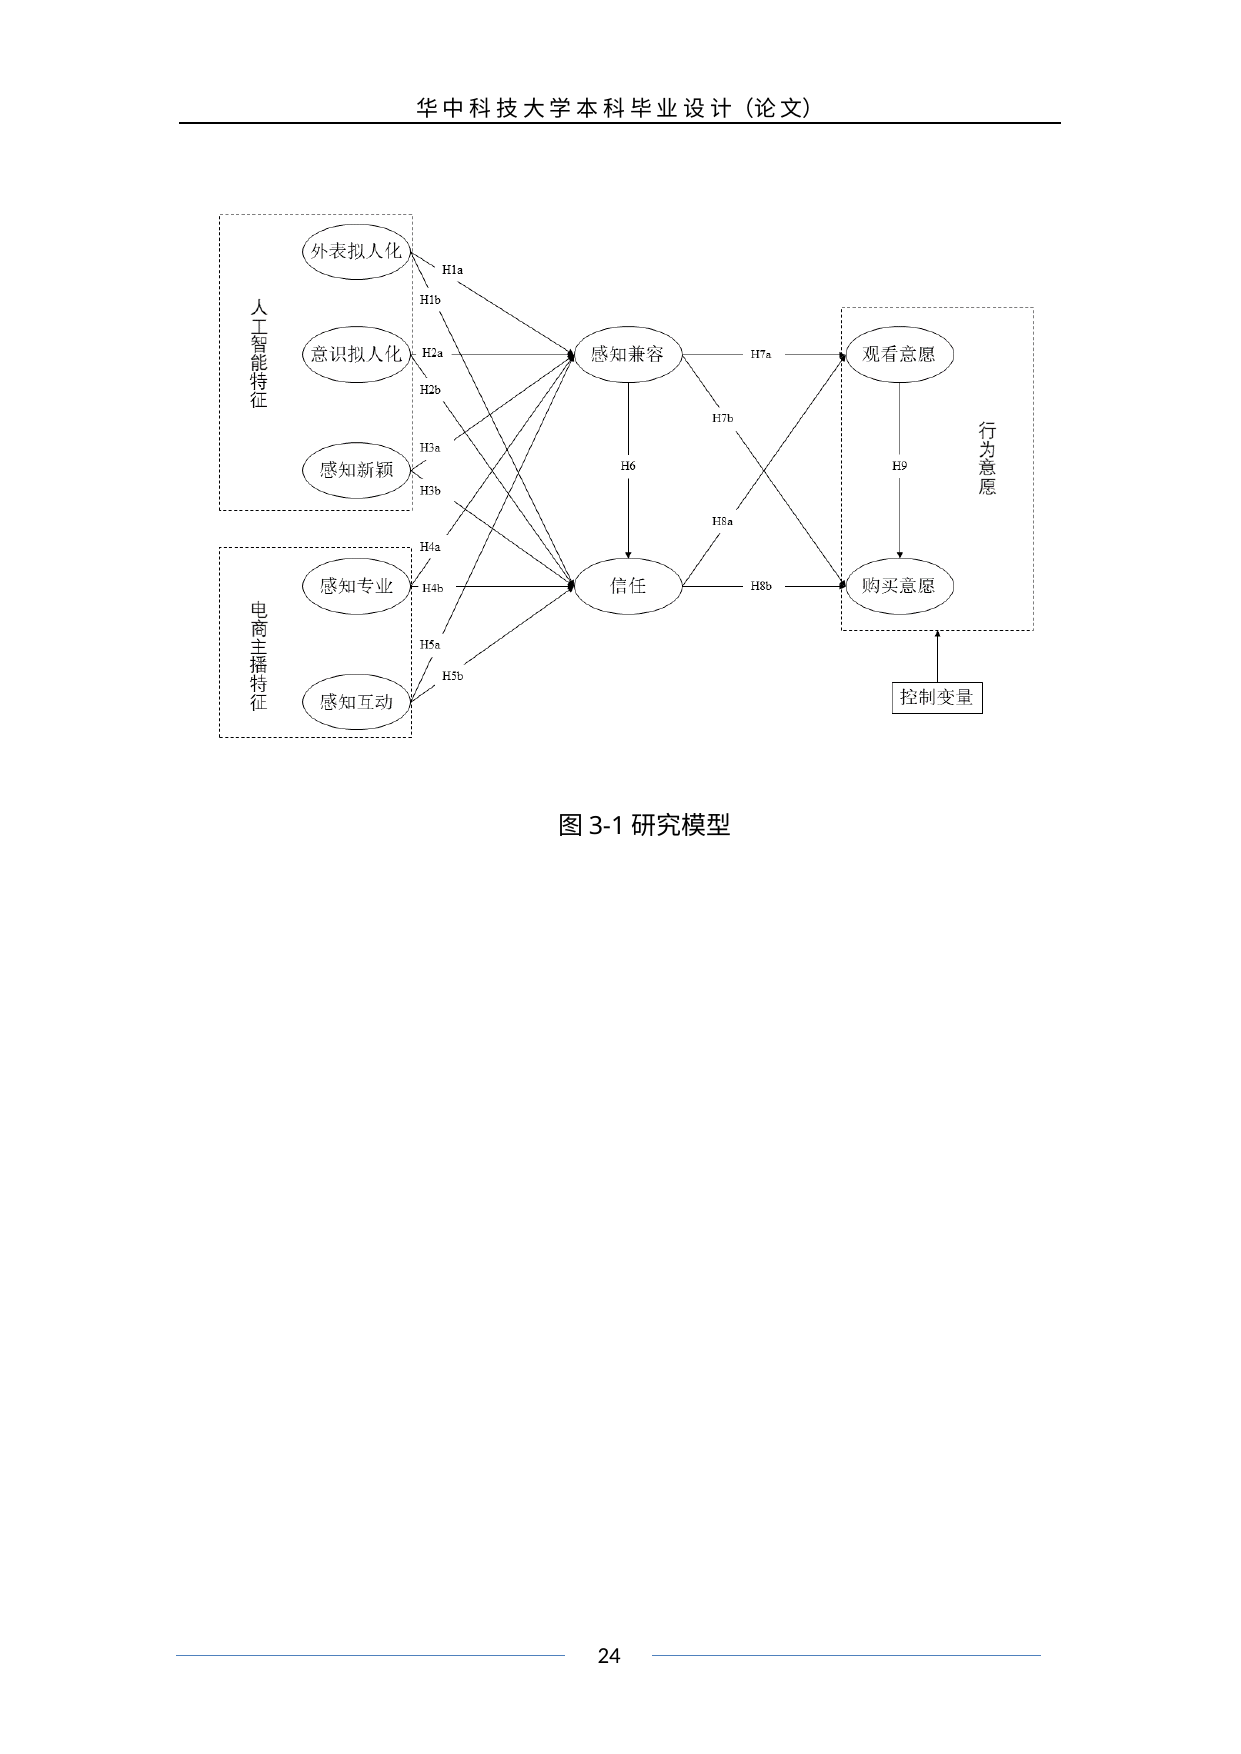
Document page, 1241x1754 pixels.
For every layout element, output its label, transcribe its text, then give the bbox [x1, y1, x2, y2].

text 图3-1 研究模型 [187, 791, 1053, 856]
picture [187, 191, 1064, 745]
